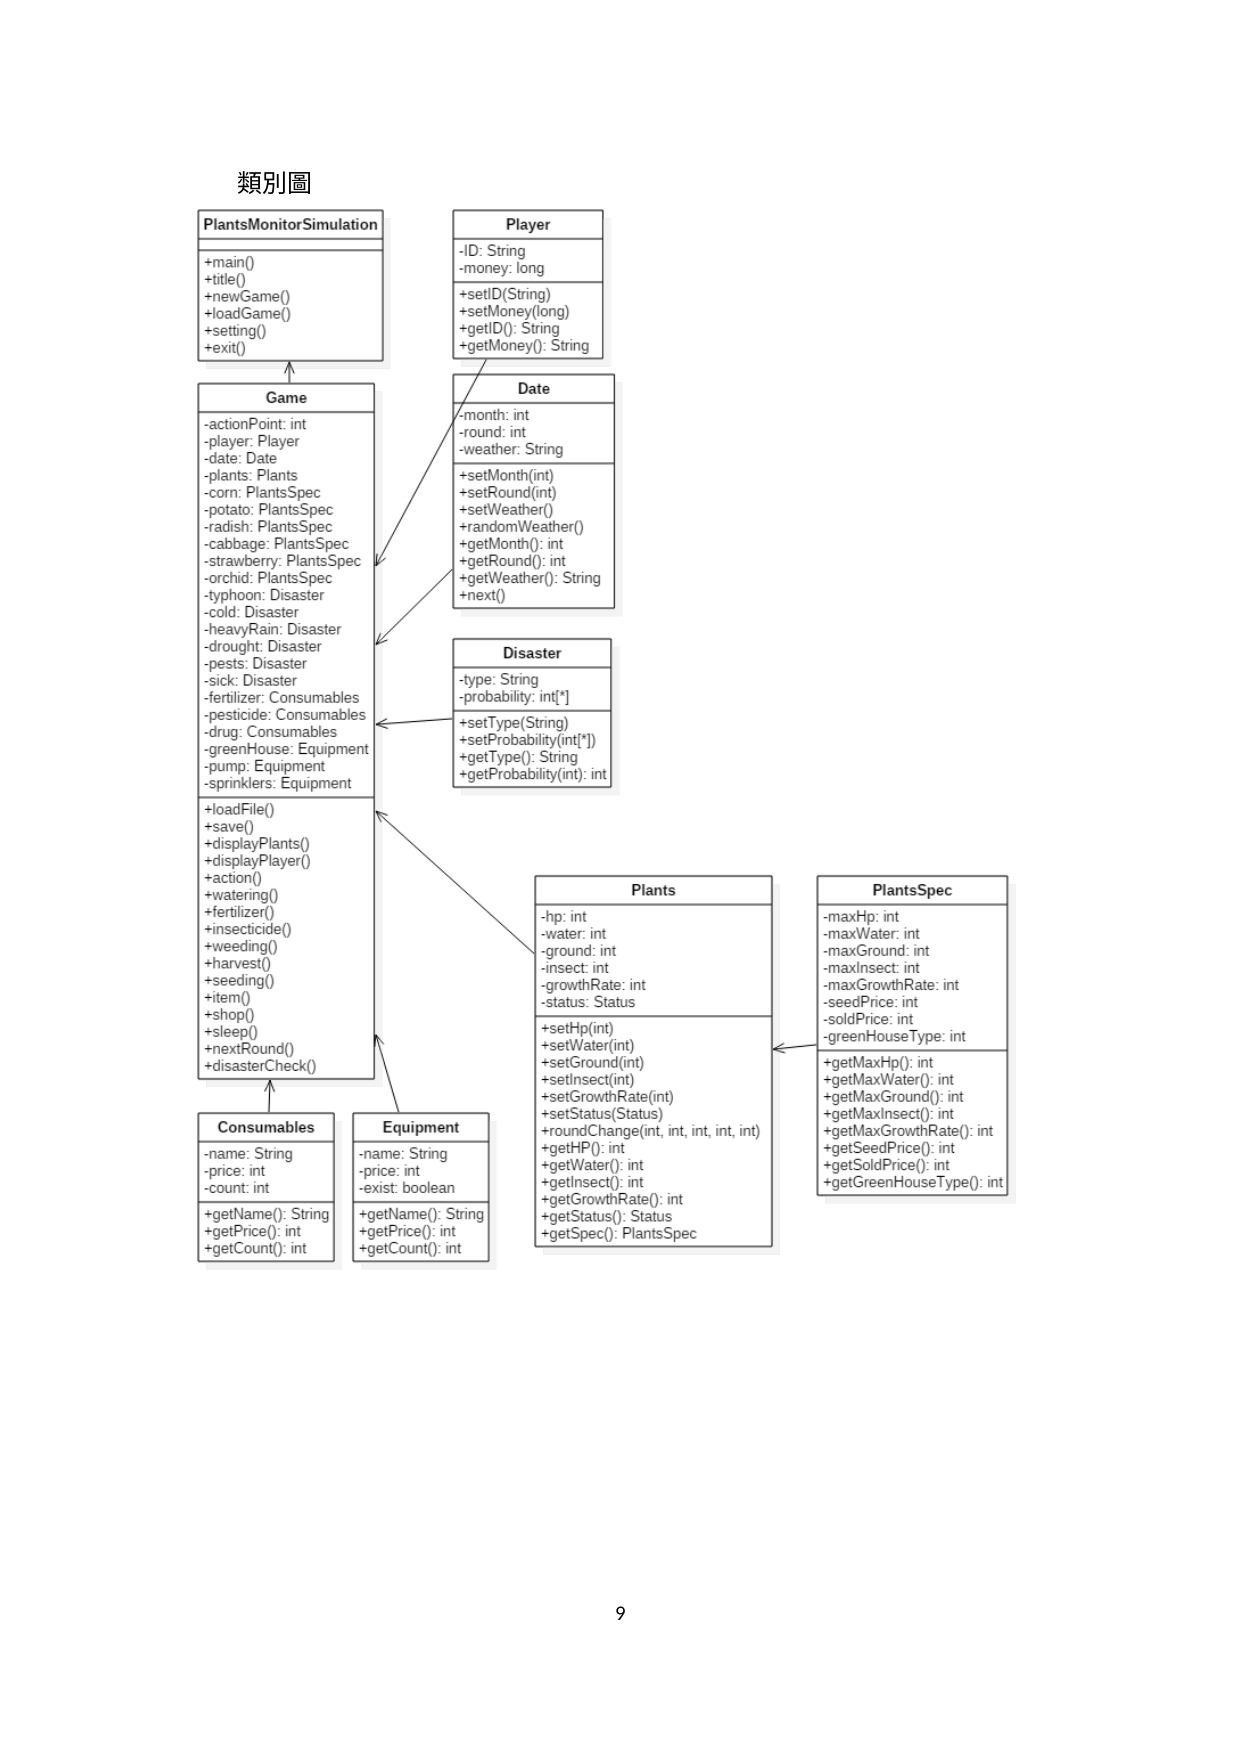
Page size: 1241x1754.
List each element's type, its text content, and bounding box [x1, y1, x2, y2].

picture [187, 199, 1052, 1307]
